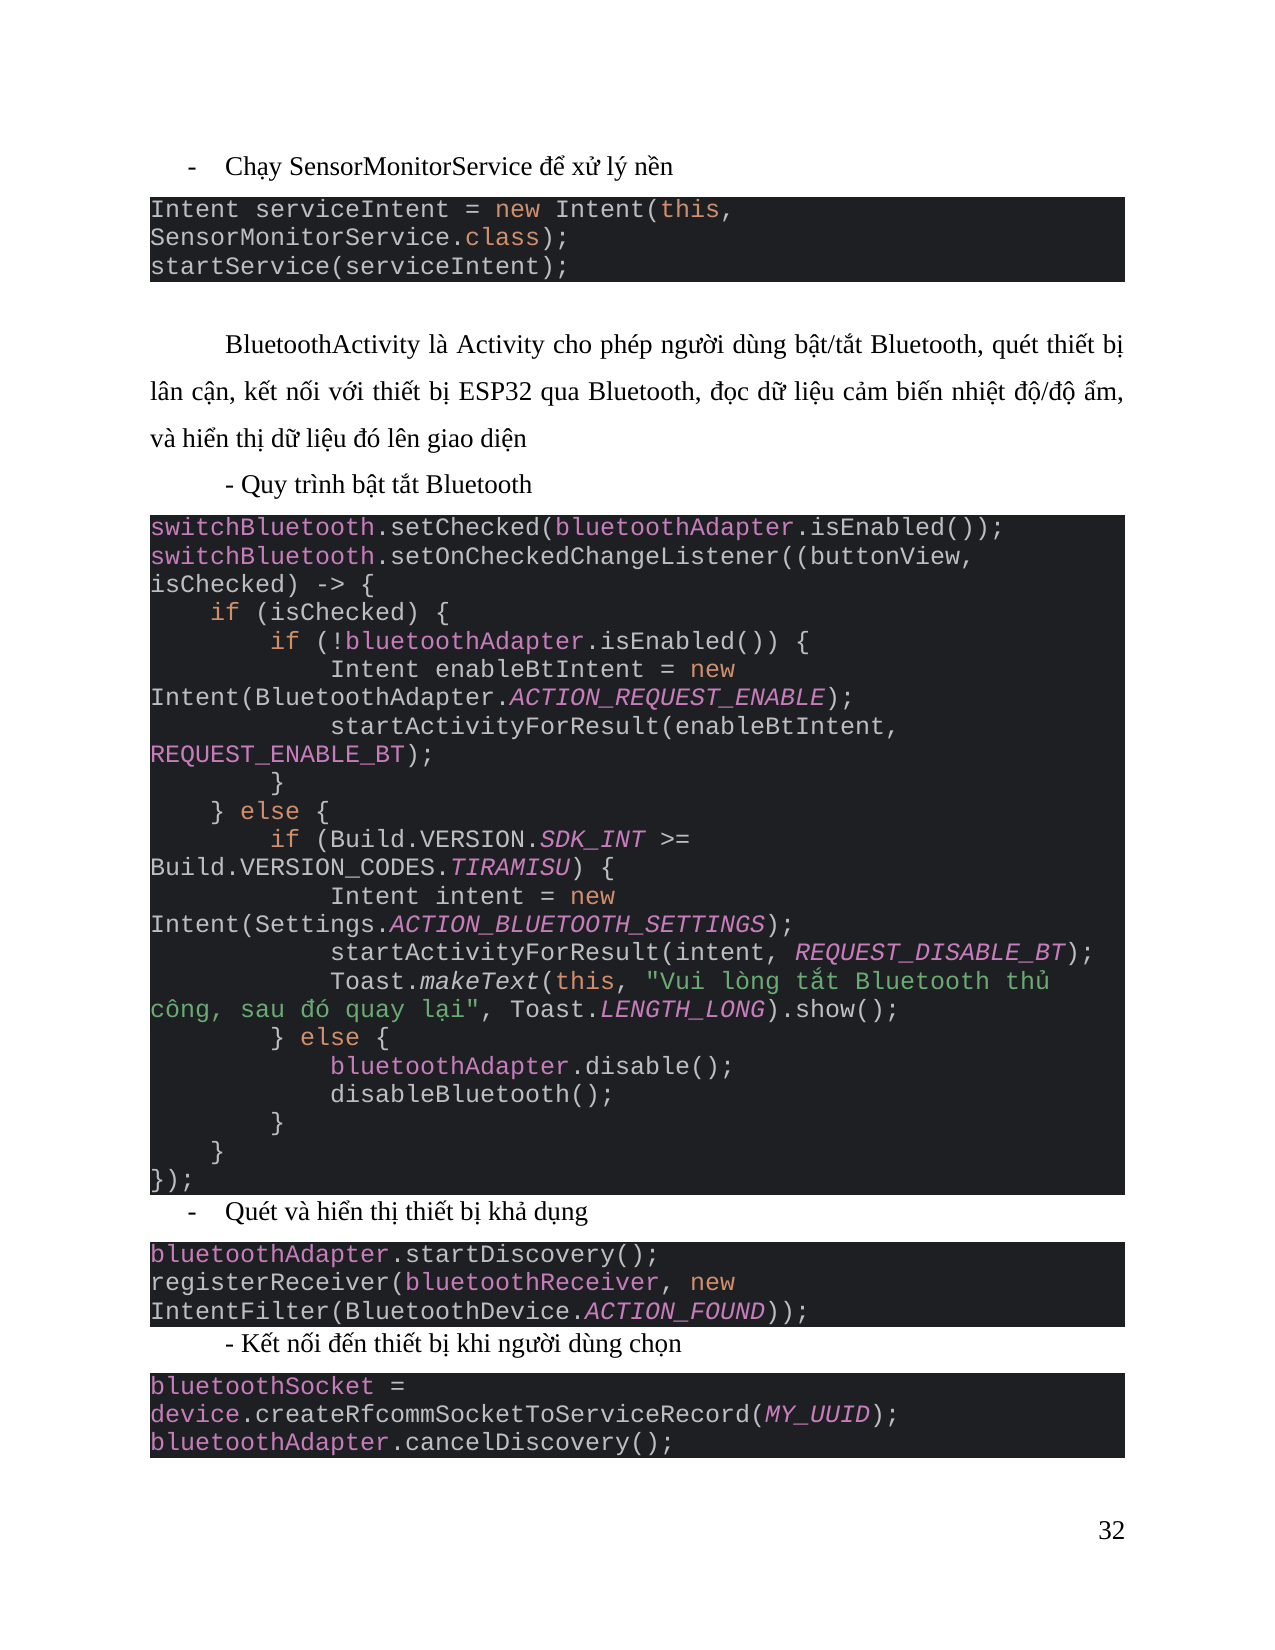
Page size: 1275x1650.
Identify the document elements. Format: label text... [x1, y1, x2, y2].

text - Quy trình bật tắt Bluetooth [150, 468, 1125, 499]
text switchBluetooth.setChecked(bluetoothAdapter.isEnabled()); switchBluetooth.setOnCheckedChangeListener((buttonView, isChecked) -> { if (isChecked) { if (!bluetoothAdapter.isEnabled()) { Intent enableBtIntent = new Intent(BluetoothAdapter.ACTION_REQUEST_ENABLE); startActivityForResult(enableBtIntent, REQUEST_ENABLE_BT); } } else { if (Build.VERSION.SDK_INT >= Build.VERSION_CODES.TIRAMISU) { Intent intent = new Intent(Settings.ACTION_BLUETOOTH_SETTINGS); startActivityForResult(intent, REQUEST_DISABLE_BT); Toast.makeText(this, "Vui lòng tắt Bluetooth thủ công, sau đó quay lại", Toast.LENGTH_LONG).show(); } else { bluetoothAdapter.disable(); disableBluetooth(); } } }); [150, 515, 1125, 1195]
list Quét và hiển thị thiết bị khả dụng [187, 1195, 1125, 1226]
text - Kết nối đến thiết bị khi người dùng chọn [150, 1327, 1125, 1358]
text registerReceiver(bluetoothReceiver, new IntentFilter(BluetoothDevice.ACTION_FOUND)); [150, 1270, 1125, 1327]
text bluetoothAdapter.startDiscovery(); [150, 1242, 1125, 1270]
text Intent serviceIntent = new Intent(this, SensorMonitorService.class); startService(serviceIntent); [150, 197, 1125, 282]
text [150, 1373, 1125, 1458]
list Chạy SensorMonitorService để xử lý nền [187, 150, 1125, 181]
text BluetoothActivity là Activity cho phép người dùng bật/tắt Bluetooth, quét thiết bị lân cận, kết nối với thiết bị ESP32 qua Bluetooth, đọc dữ liệu cảm biến nhiệt độ/độ ẩm, và hiển thị dữ liệu đó lên giao diện [150, 328, 1125, 453]
